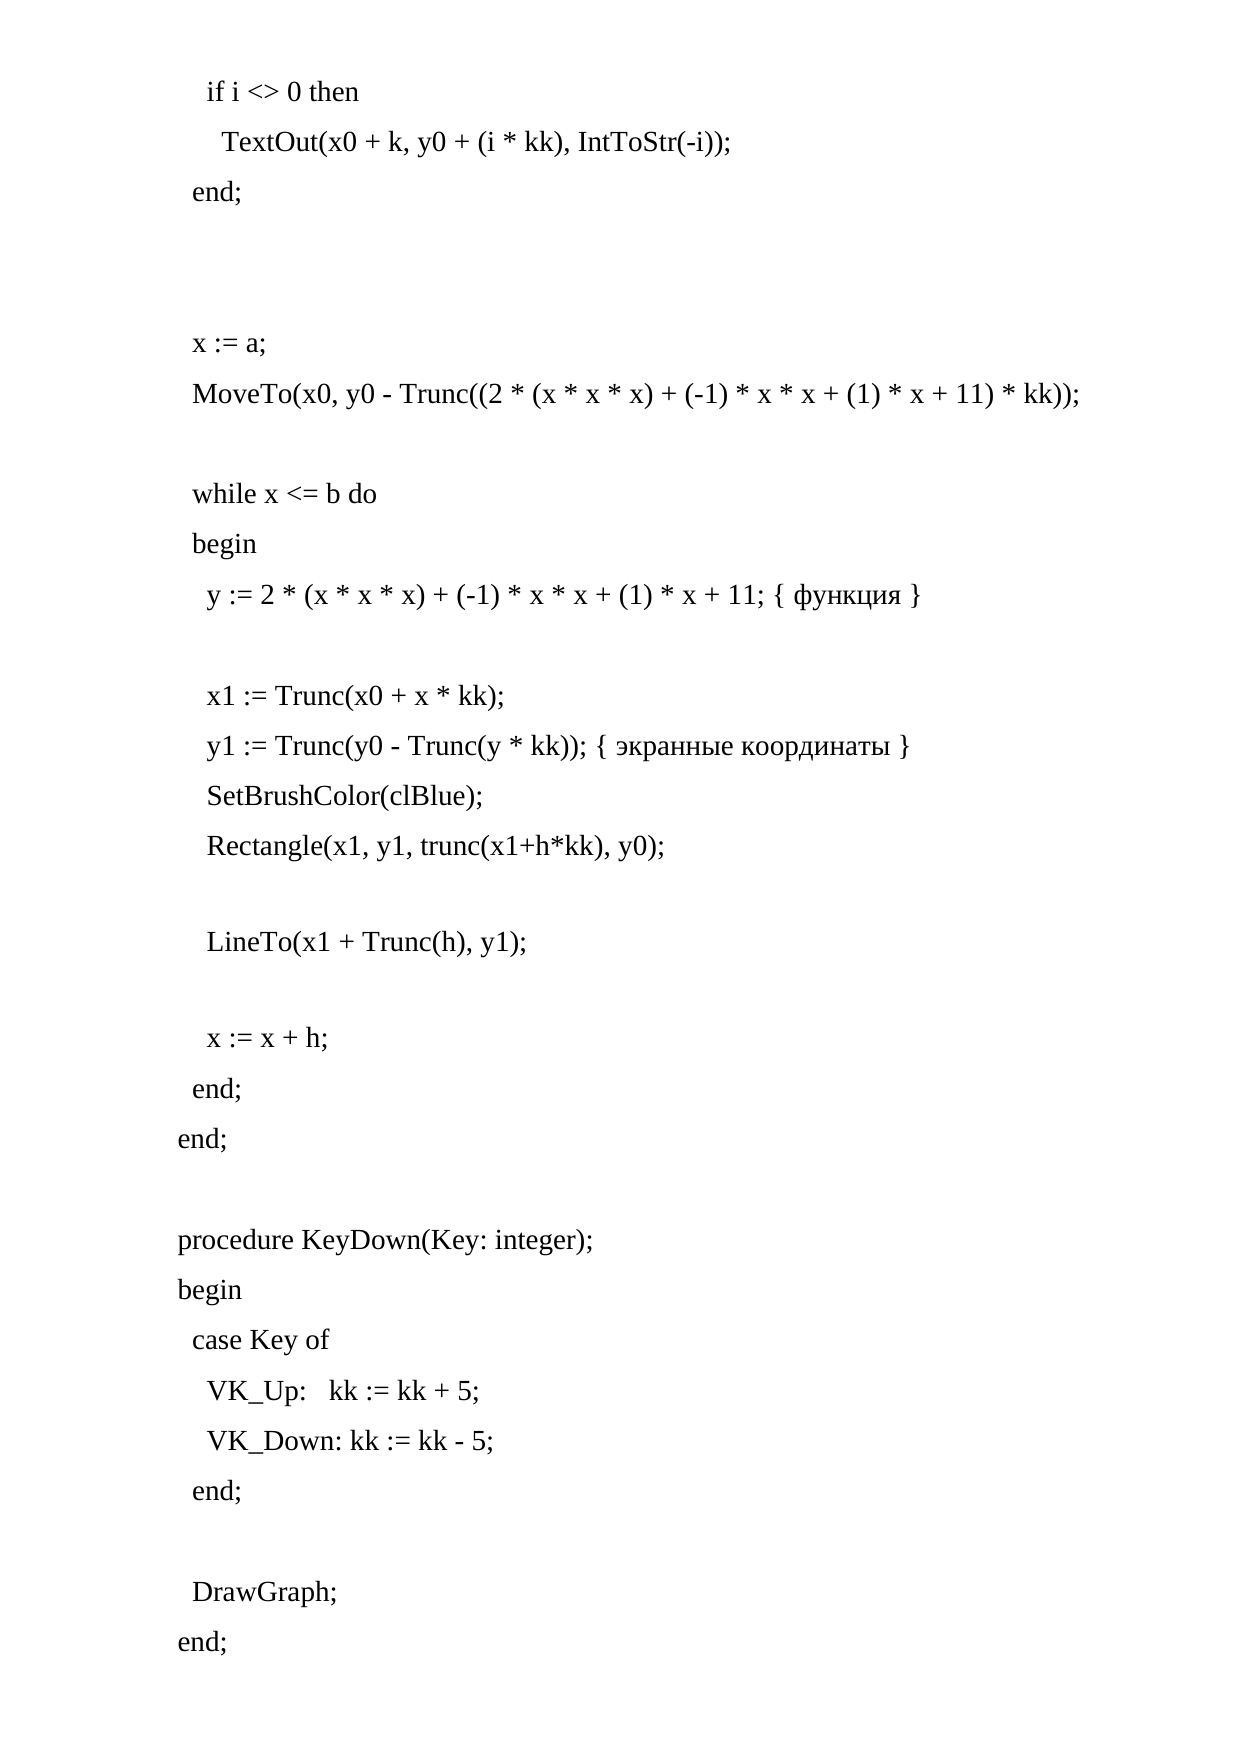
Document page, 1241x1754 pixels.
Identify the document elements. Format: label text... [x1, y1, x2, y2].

text SetBrushColor(clBlue); [177, 778, 1152, 812]
text end; [177, 174, 1152, 208]
text begin [177, 1272, 1152, 1306]
text begin [177, 527, 1152, 560]
text procedure KeyDown(Key: integer); [177, 1222, 1152, 1255]
text if i <> 0 then [177, 74, 1152, 107]
text VK_Down: kk := kk - 5; [177, 1423, 1152, 1457]
text TextOut(x0 + k, y0 + (i * kk), IntToStr(-i)); [177, 124, 1152, 158]
text x1 := Trunc(x0 + x * kk); [177, 678, 1152, 711]
text VK_Up: kk := kk + 5; [177, 1373, 1152, 1406]
text y1 := Trunc(y0 - Trunc(y * kk)); { экранные координаты } [177, 728, 1152, 761]
text end; [177, 1624, 1152, 1658]
text y := 2 * (x * x * x) + (-1) * x * x + (1) * x + 11; { функция } [177, 577, 1152, 611]
text Rectangle(x1, y1, trunc(x1+h*kk), y0); [177, 828, 1152, 862]
text end; [177, 1071, 1152, 1104]
text end; [177, 1121, 1152, 1155]
text while x <= b do [177, 476, 1152, 510]
text x := a; [177, 325, 1152, 359]
text MoveTo(x0, y0 - Trunc((2 * (x * x * x) + (-1) * x * x + (1) * x + 11) * kk)); [177, 376, 1152, 409]
text x := x + h; [177, 1021, 1152, 1054]
text DrawGraph; [177, 1574, 1152, 1608]
text case Key of [177, 1322, 1152, 1356]
text end; [177, 1473, 1152, 1507]
text LineTo(x1 + Trunc(h), y1); [177, 924, 1152, 958]
